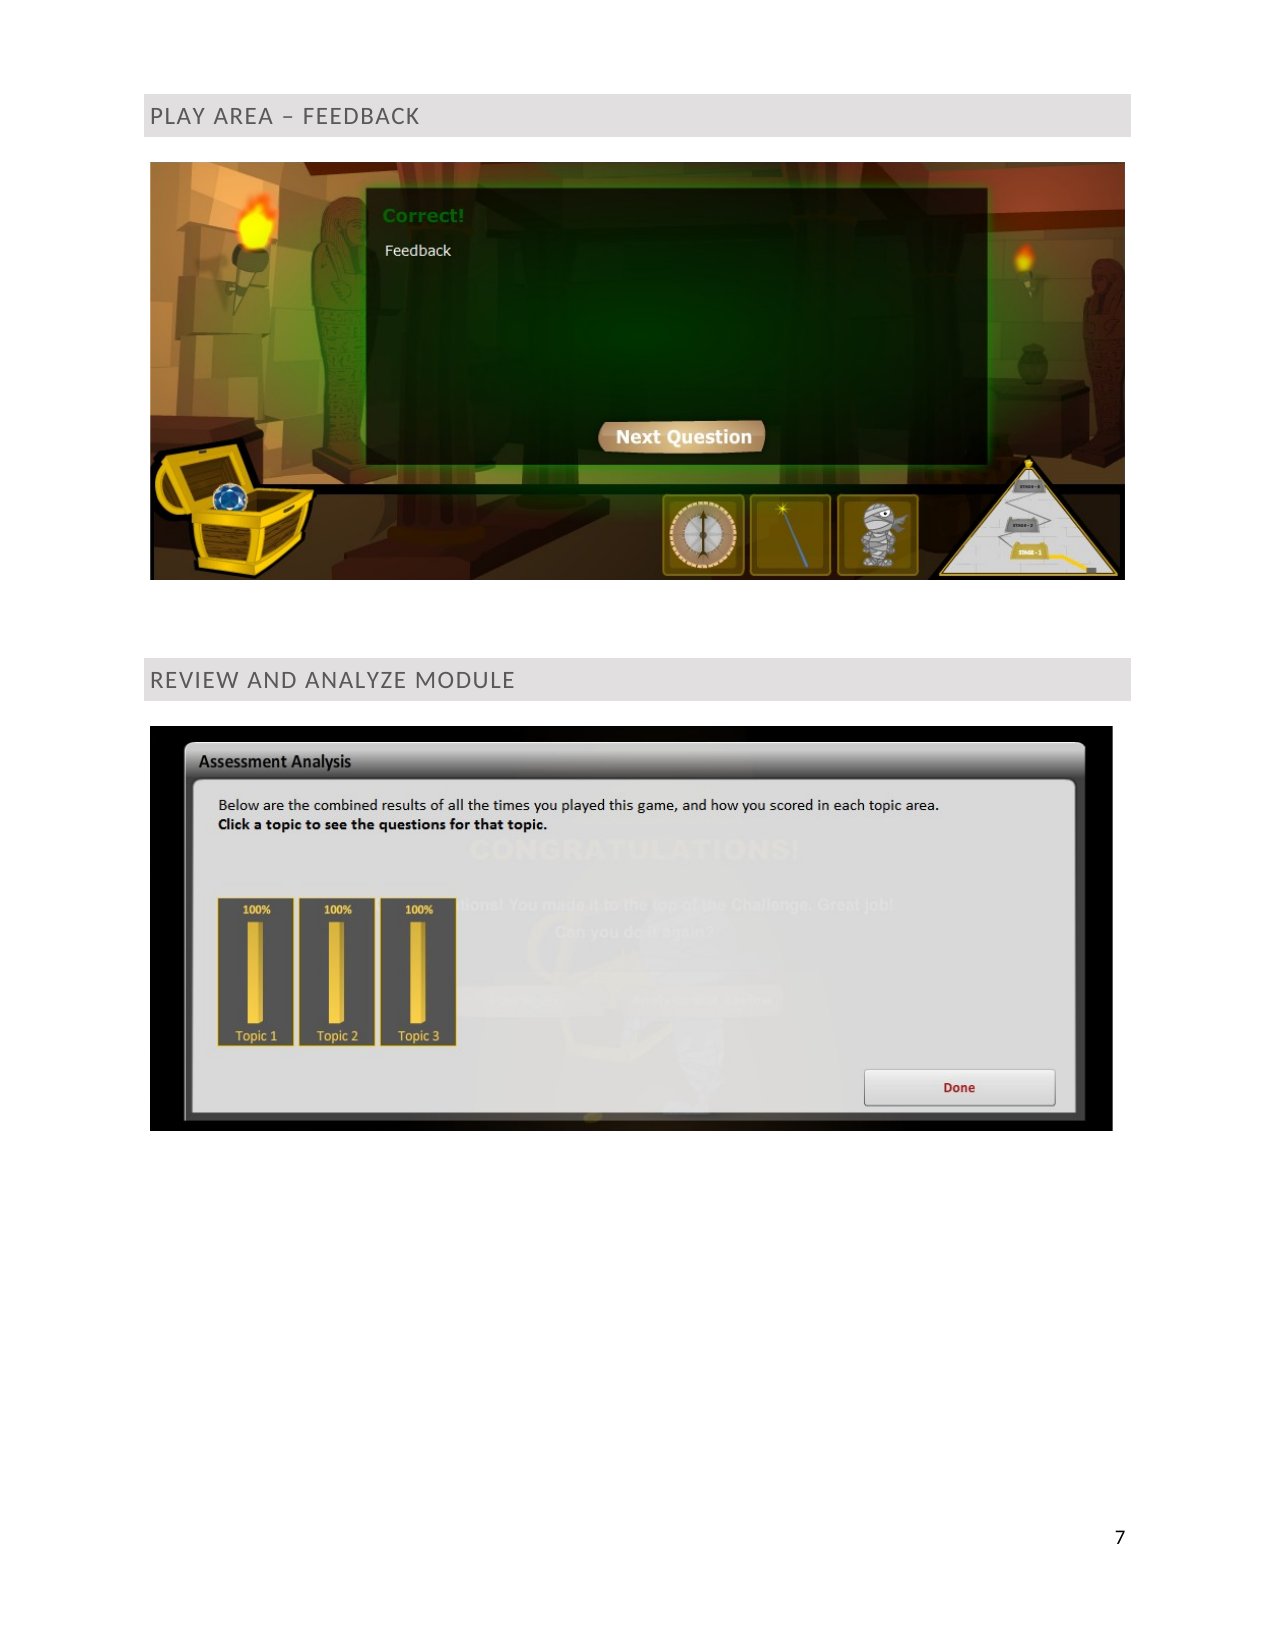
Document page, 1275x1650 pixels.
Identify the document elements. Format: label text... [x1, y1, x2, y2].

subtitle Review and Analyze Module [150, 665, 1125, 695]
picture [150, 162, 1125, 580]
picture [150, 726, 1113, 1131]
subtitle Play Area – Feedback [150, 100, 1125, 131]
